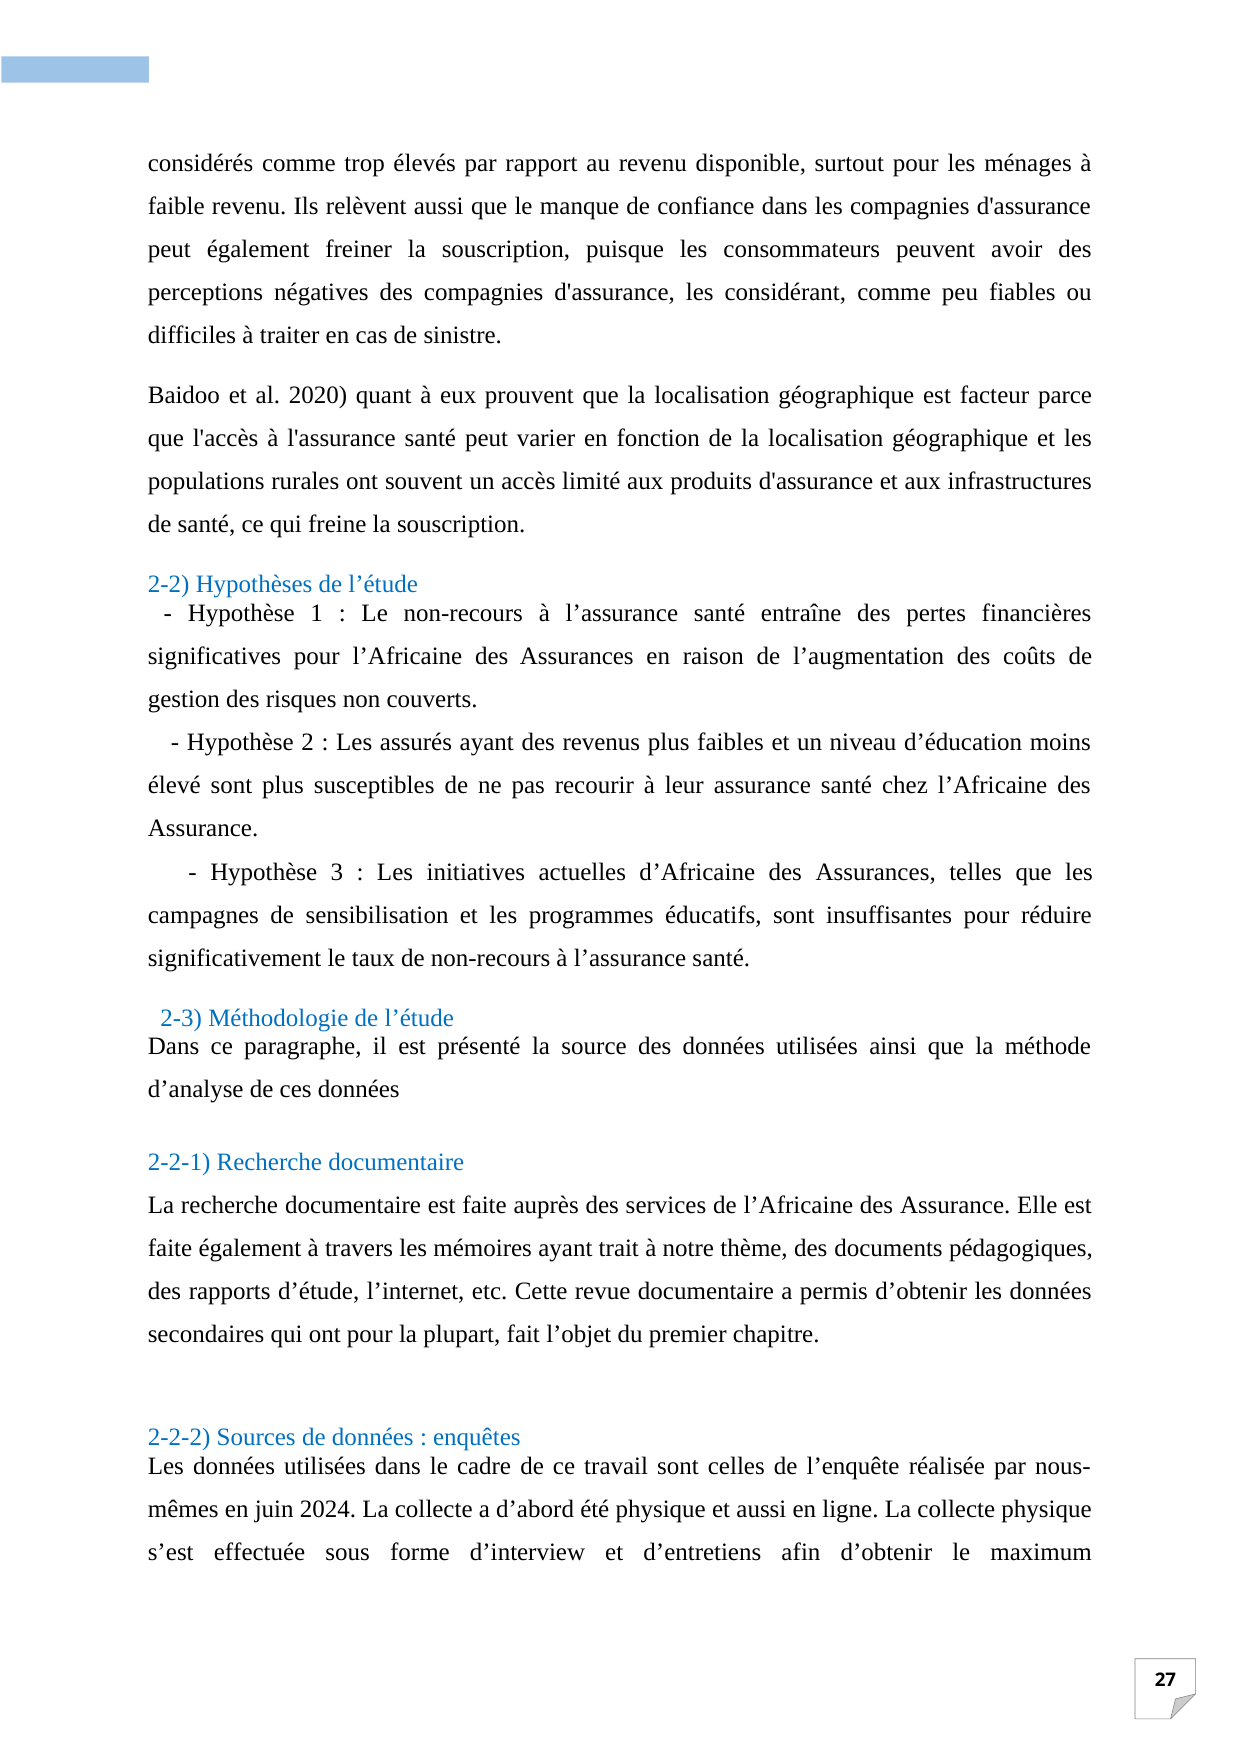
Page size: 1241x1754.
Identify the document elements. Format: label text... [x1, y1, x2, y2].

text - Hypothèse 3 : Les initiatives actuelles d’Africaine des Assurances, telles que les campagnes de sensibilisation et les programmes éducatifs, sont insuffisantes pour réduire significativement le taux de non-recours à l’assurance santé. [148, 857, 1093, 972]
text Baidoo et al. 2020) quant à eux prouvent que la localisation géographique est facteur parce que l'accès à l'assurance santé peut varier en fonction de la localisation géographique et les populations rurales ont souvent un accès limité aux produits d'assurance et aux infrastructures de santé, ce qui freine la souscription. [148, 380, 1093, 538]
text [148, 148, 1093, 349]
text 2-2-1) Recherche documentaire [148, 1147, 1093, 1176]
text - Hypothèse 1 : Le non-recours à l’assurance santé entraîne des pertes financières significatives pour l’Africaine des Assurances en raison de l’augmentation des coûts de gestion des risques non couverts. [148, 598, 1093, 713]
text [148, 1451, 1093, 1566]
text Dans ce paragraphe, il est présenté la source des données utilisées ainsi que la méthode d’analyse de ces données [148, 1031, 1093, 1103]
subtitle 2-2) Hypothèses de l’étude [148, 569, 1093, 598]
subtitle 2-2-2) Sources de données : enquêtes [148, 1422, 1093, 1451]
text La recherche documentaire est faite auprès des services de l’Africaine des Assurance. Elle est faite également à travers les mémoires ayant trait à notre thème, des documents pédagogiques, des rapports d’étude, l’internet, etc. Cette revue documentaire a permis d’obtenir les données secondaires qui ont pour la plupart, fait l’objet du premier chapitre. [148, 1190, 1093, 1348]
subtitle 2-3) Méthodologie de l’étude [148, 1003, 1093, 1031]
text - Hypothèse 2 : Les assurés ayant des revenus plus faibles et un niveau d’éducation moins élevé sont plus susceptibles de ne pas recourir à leur assurance santé chez l’Africaine des Assurance. [148, 727, 1093, 842]
